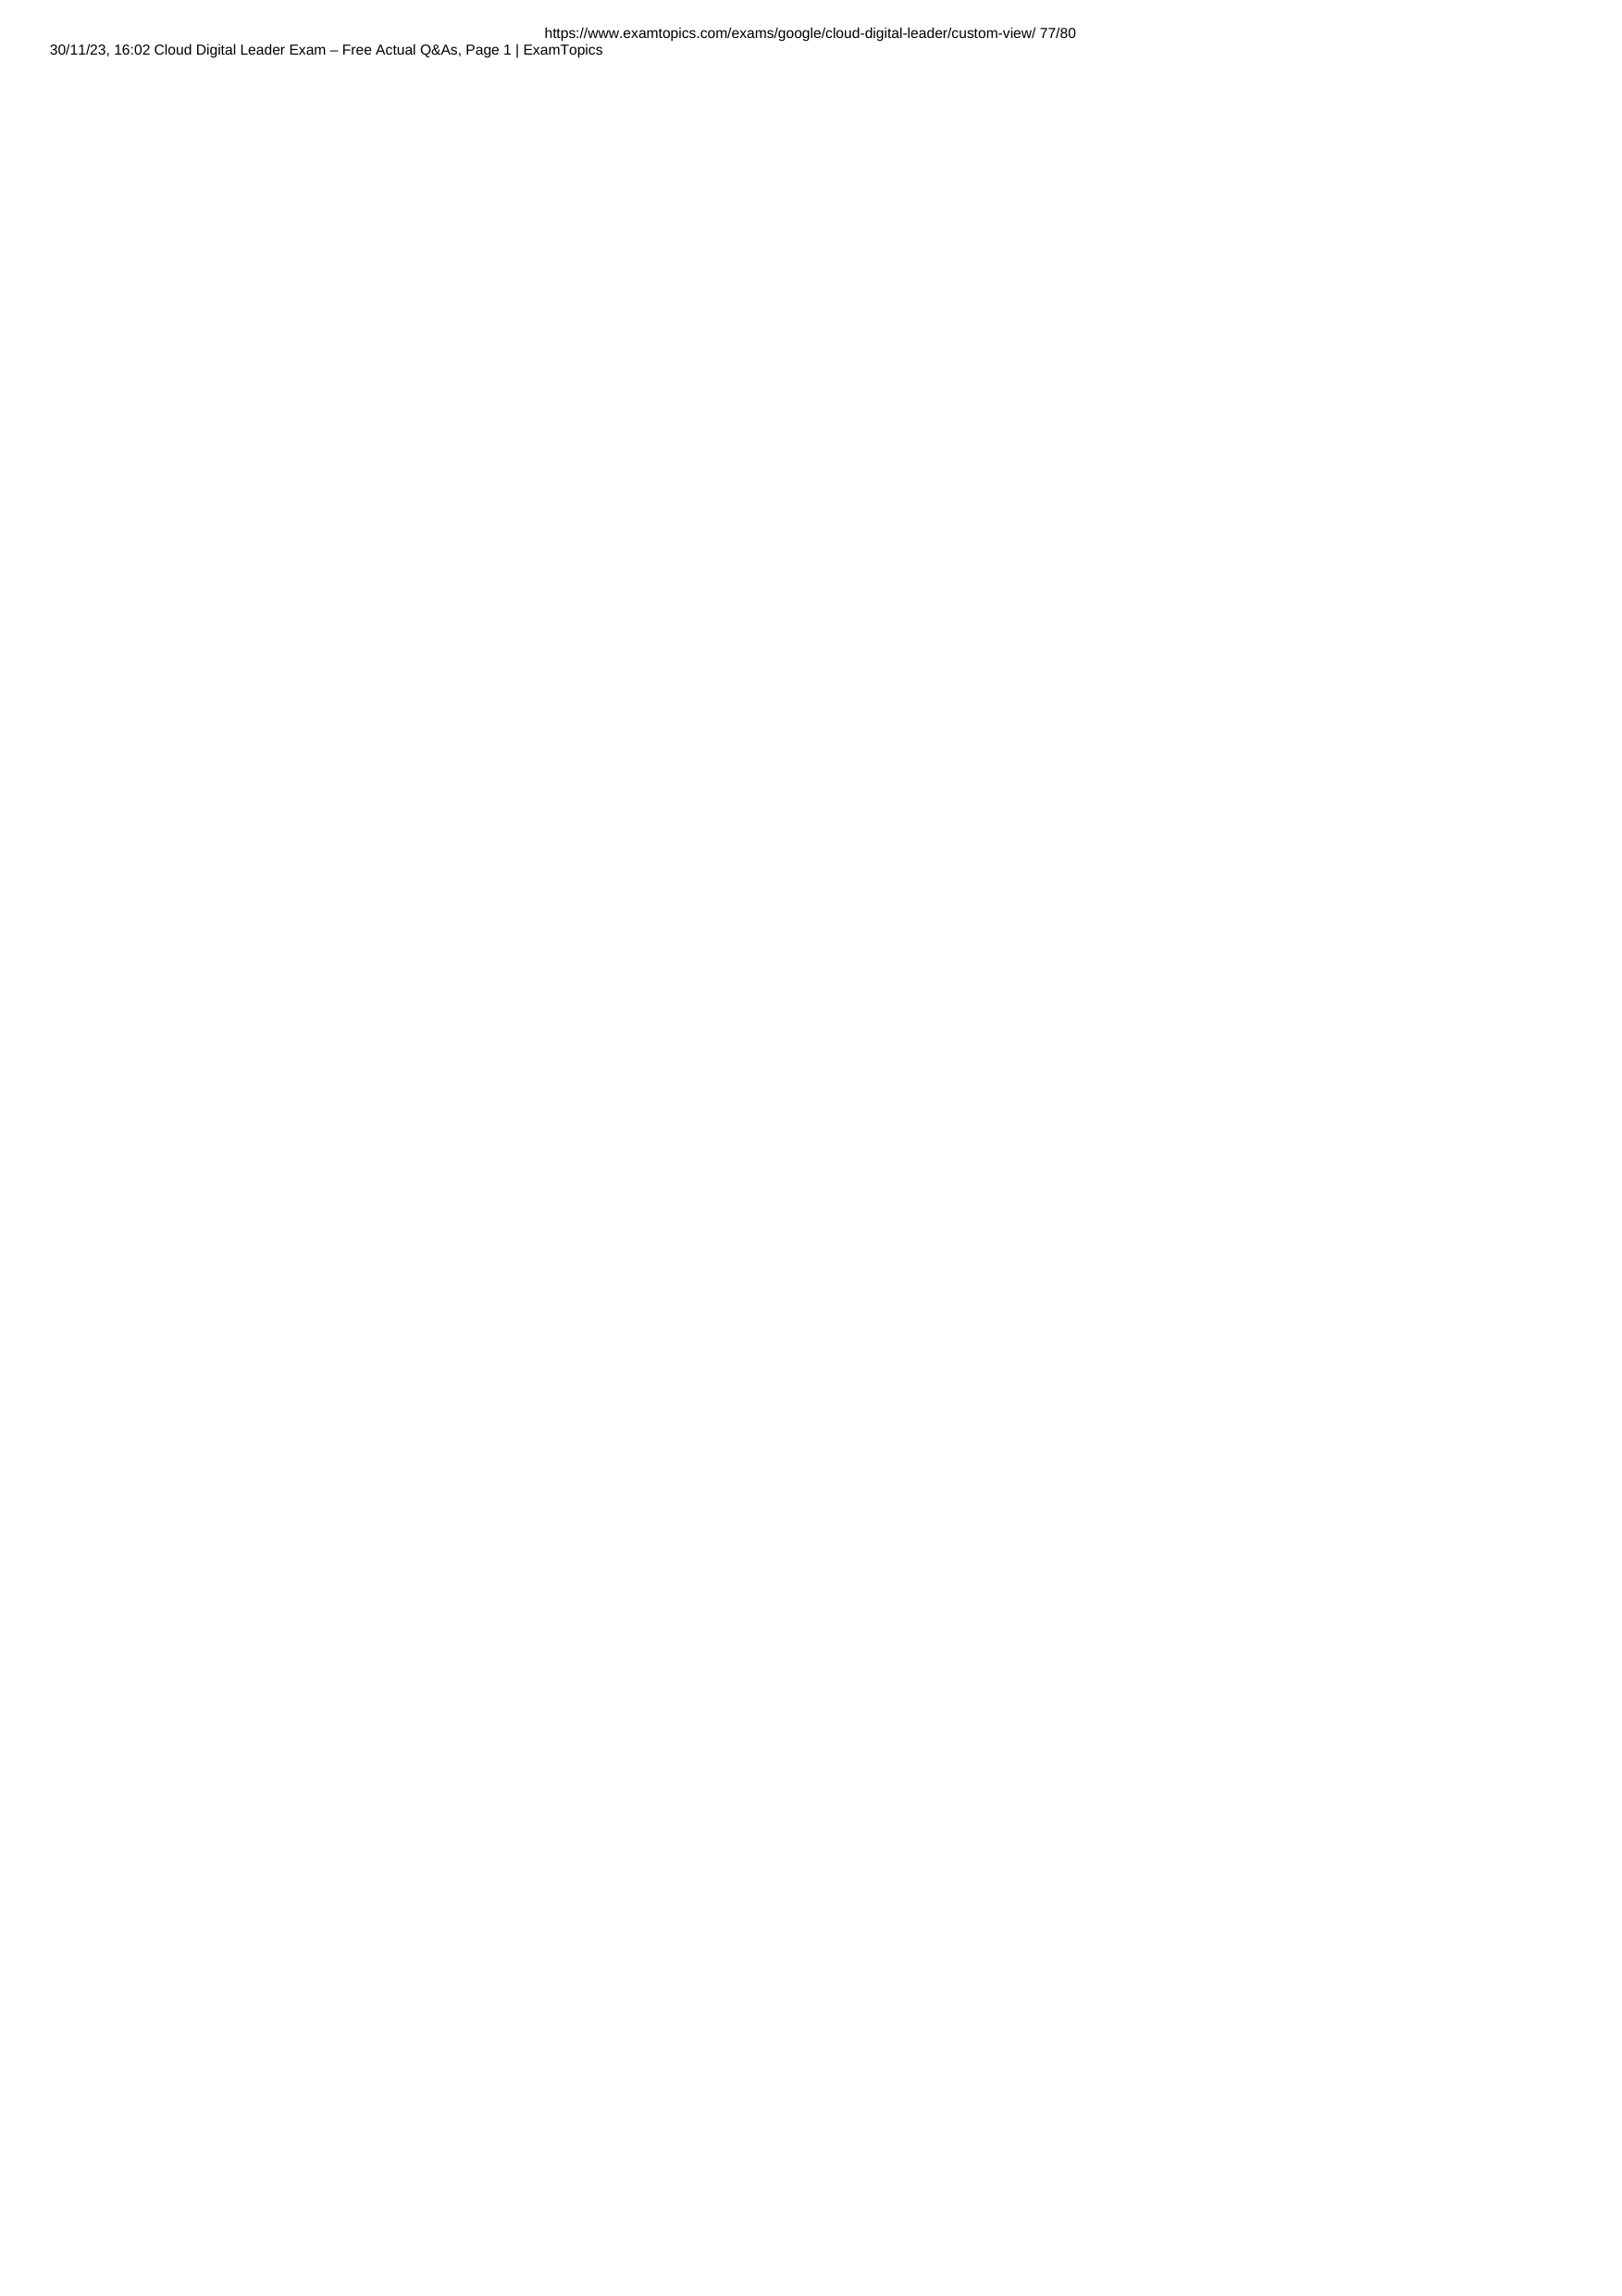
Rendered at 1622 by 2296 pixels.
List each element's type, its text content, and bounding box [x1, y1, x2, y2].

text https://www.examtopics.com/exams/google/cloud-digital-leader/custom-view/ 77/80 [50, 25, 1571, 41]
text 30/11/23, 16:02 Cloud Digital Leader Exam – Free Actual Q&As, Page 1 | ExamTopics [50, 41, 1571, 58]
